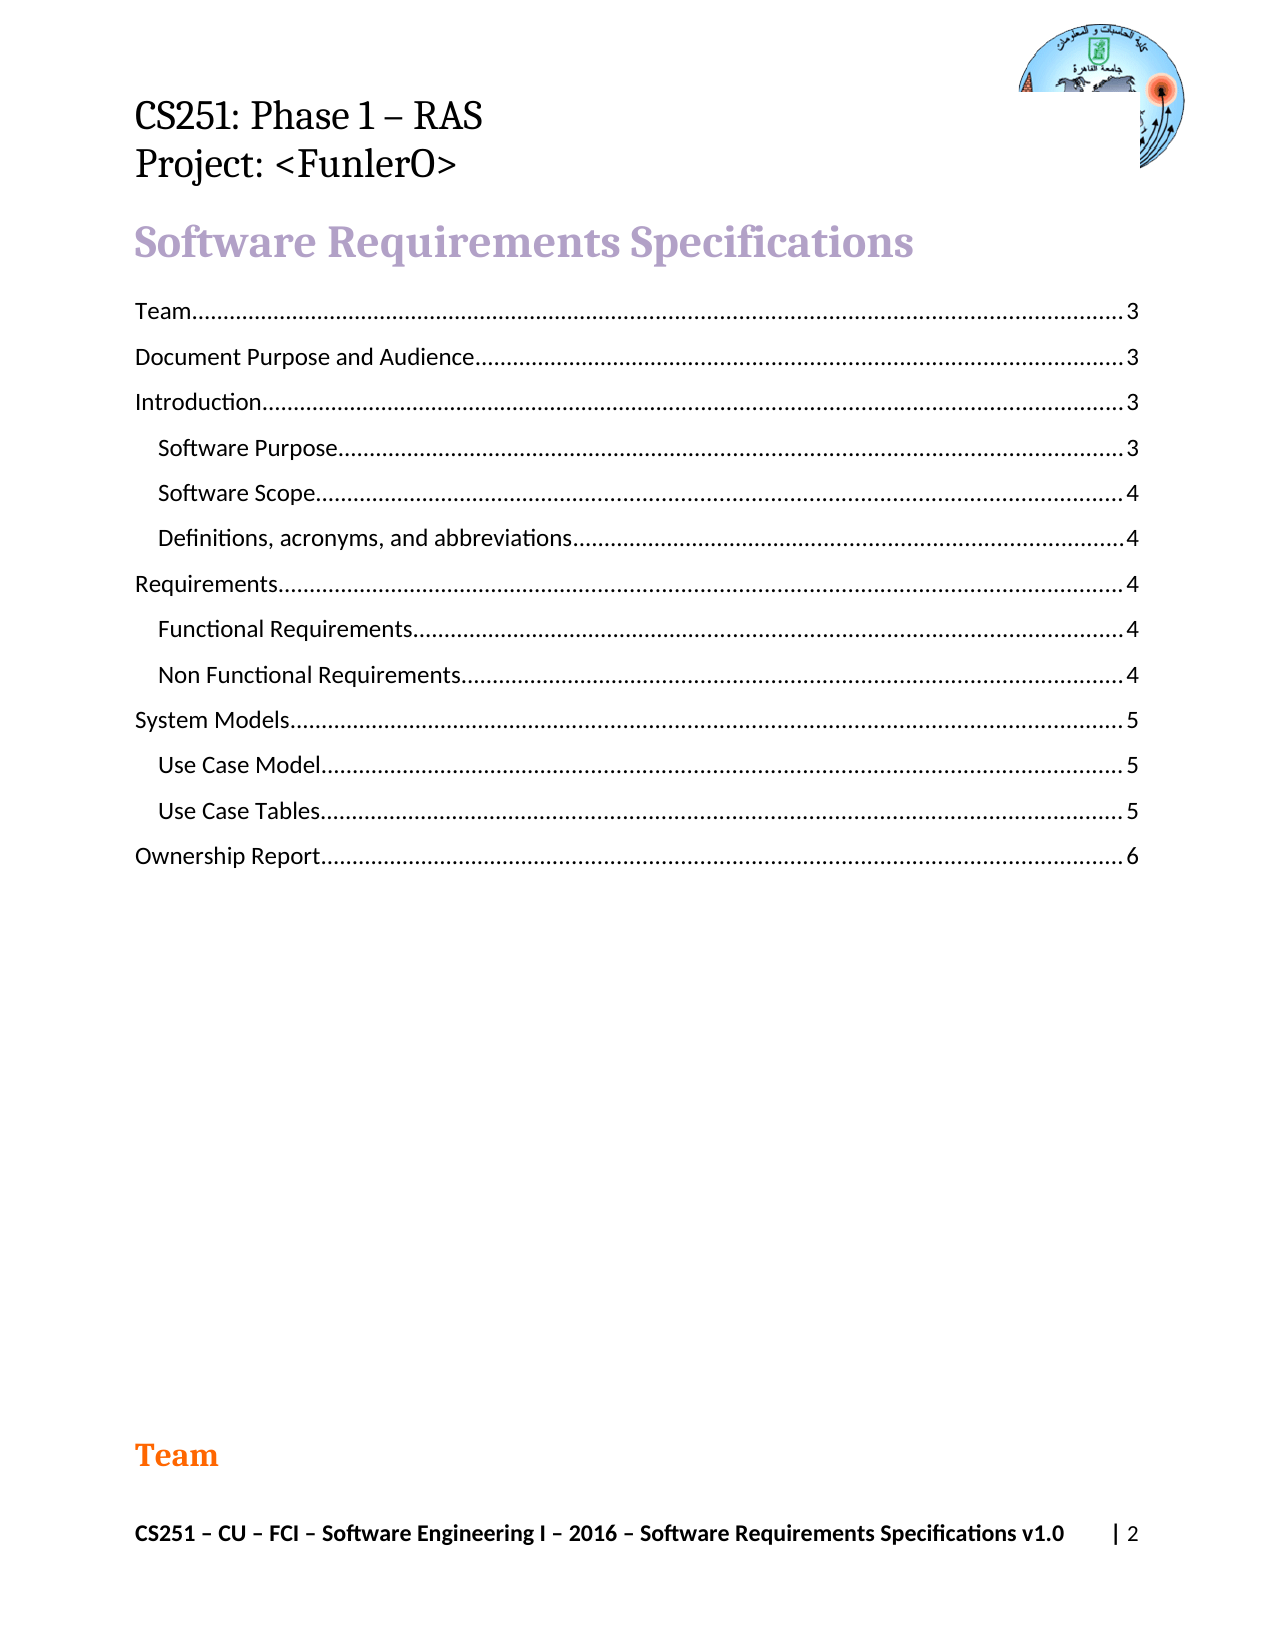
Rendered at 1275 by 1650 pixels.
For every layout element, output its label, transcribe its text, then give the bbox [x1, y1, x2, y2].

picture [1018, 24, 1186, 180]
subtitle Team [135, 1437, 1140, 1475]
